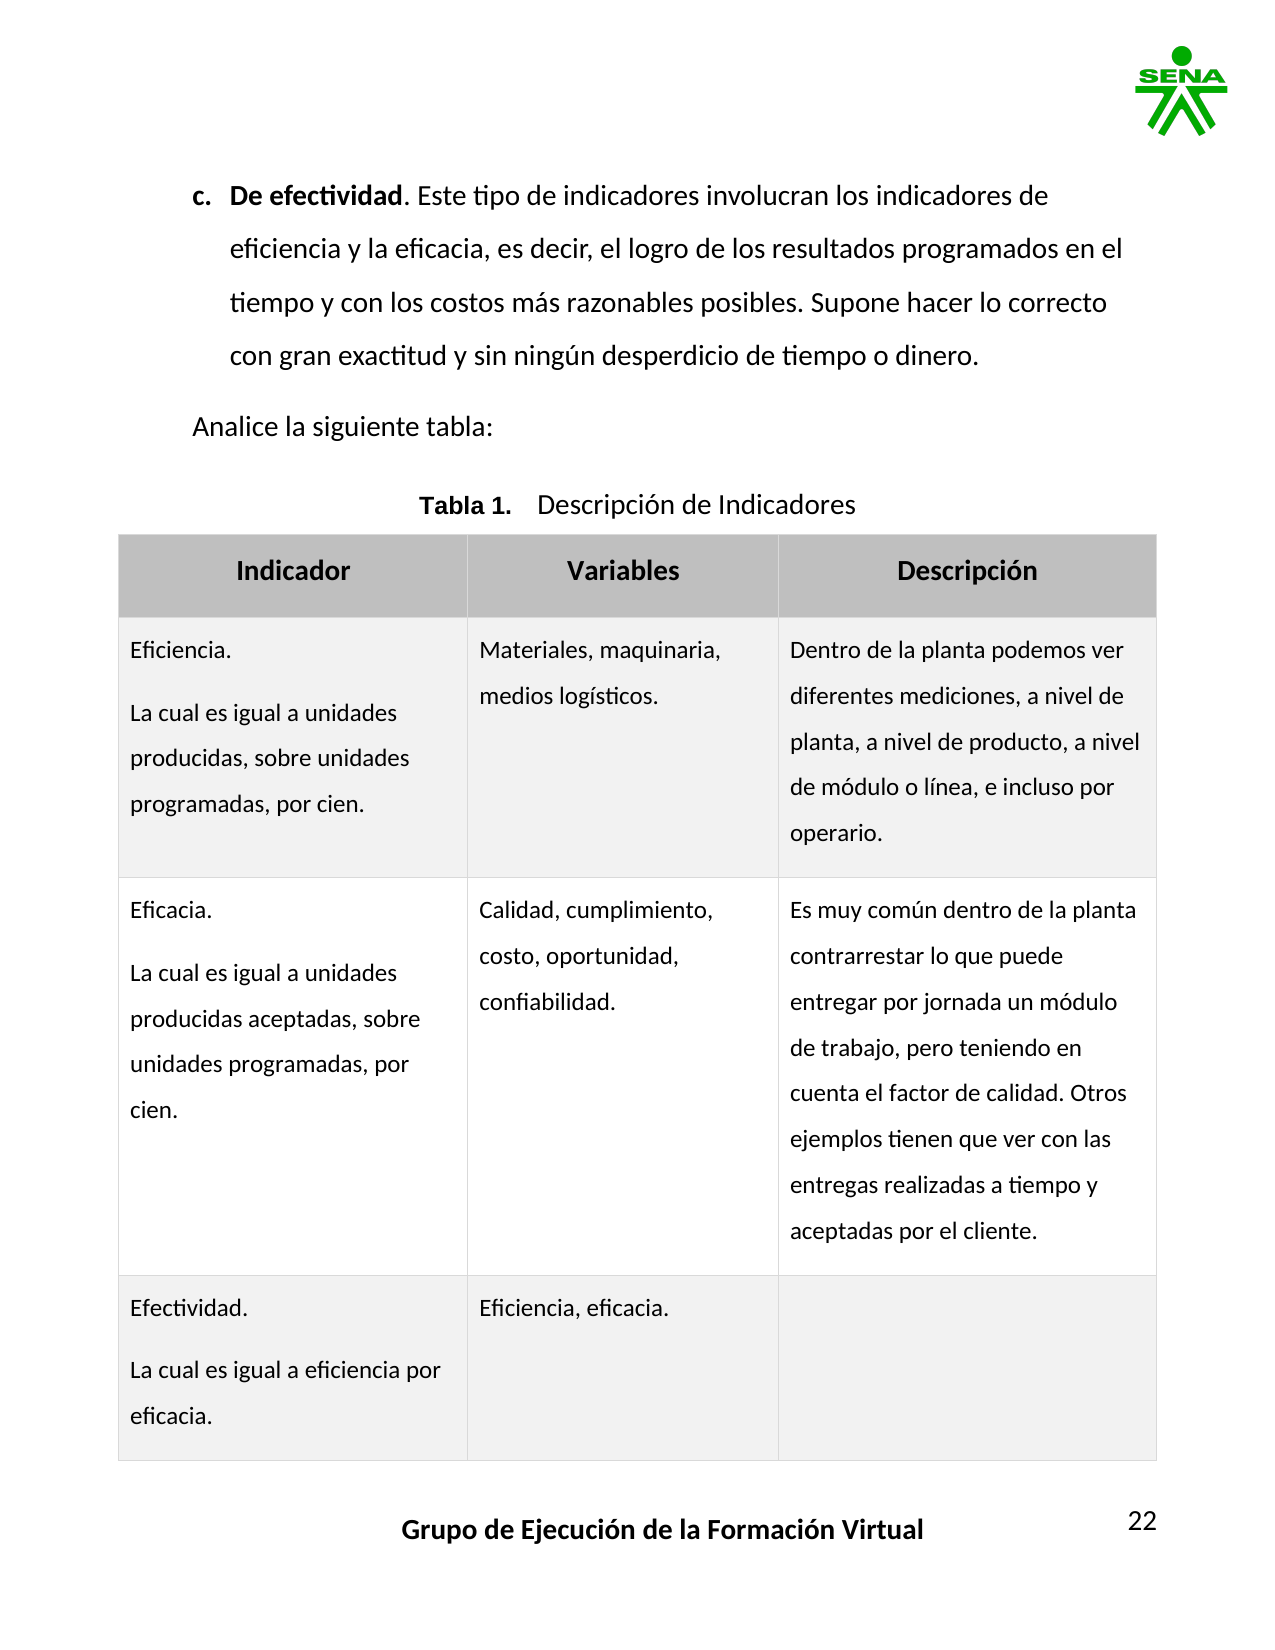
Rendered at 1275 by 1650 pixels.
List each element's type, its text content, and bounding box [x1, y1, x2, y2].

table_cell Efectividad. La cual es igual a eficiencia por eficacia. [119, 1276, 467, 1460]
table_header Variables [468, 535, 778, 617]
list De efectividad. Este tipo de indicadores involucran los indicadores de eficiencia y la eficacia, es decir, el logro de los resultados programados en el tiempo y con los costos más razonables posibles. Supone hacer lo correcto con gran exactitud y sin ningún desperdicio de tiempo o dinero. [192, 177, 1157, 373]
text Descripción de Indicadores [118, 486, 1157, 522]
table_cell Eficacia. La cual es igual a unidades producidas aceptadas, sobre unidades programadas, por cien. [119, 878, 467, 1274]
text Analice la siguiente tabla: [118, 408, 1157, 443]
picture [1135, 46, 1228, 136]
table_cell Dentro de la planta podemos ver diferentes mediciones, a nivel de planta, a nivel de producto, a nivel de módulo o línea, e incluso por operario. [779, 618, 1156, 877]
table_cell Eficiencia, eficacia. [468, 1276, 778, 1460]
table_cell Eficiencia. La cual es igual a unidades producidas, sobre unidades programadas, por cien. [119, 618, 467, 877]
table_cell Es muy común dentro de la planta contrarrestar lo que puede entregar por jornada un módulo de trabajo, pero teniendo en cuenta el factor de calidad. Otros ejemplos tienen que ver con las entregas realizadas a tiempo y aceptadas por el cliente. [779, 878, 1156, 1274]
table_cell Materiales, maquinaria, medios logísticos. [468, 618, 778, 877]
table_cell Calidad, cumplimiento, costo, oportunidad, confiabilidad. [468, 878, 778, 1274]
table_cell [779, 1276, 1156, 1460]
table_header Indicador [119, 535, 467, 617]
table_header Descripción [779, 535, 1156, 617]
